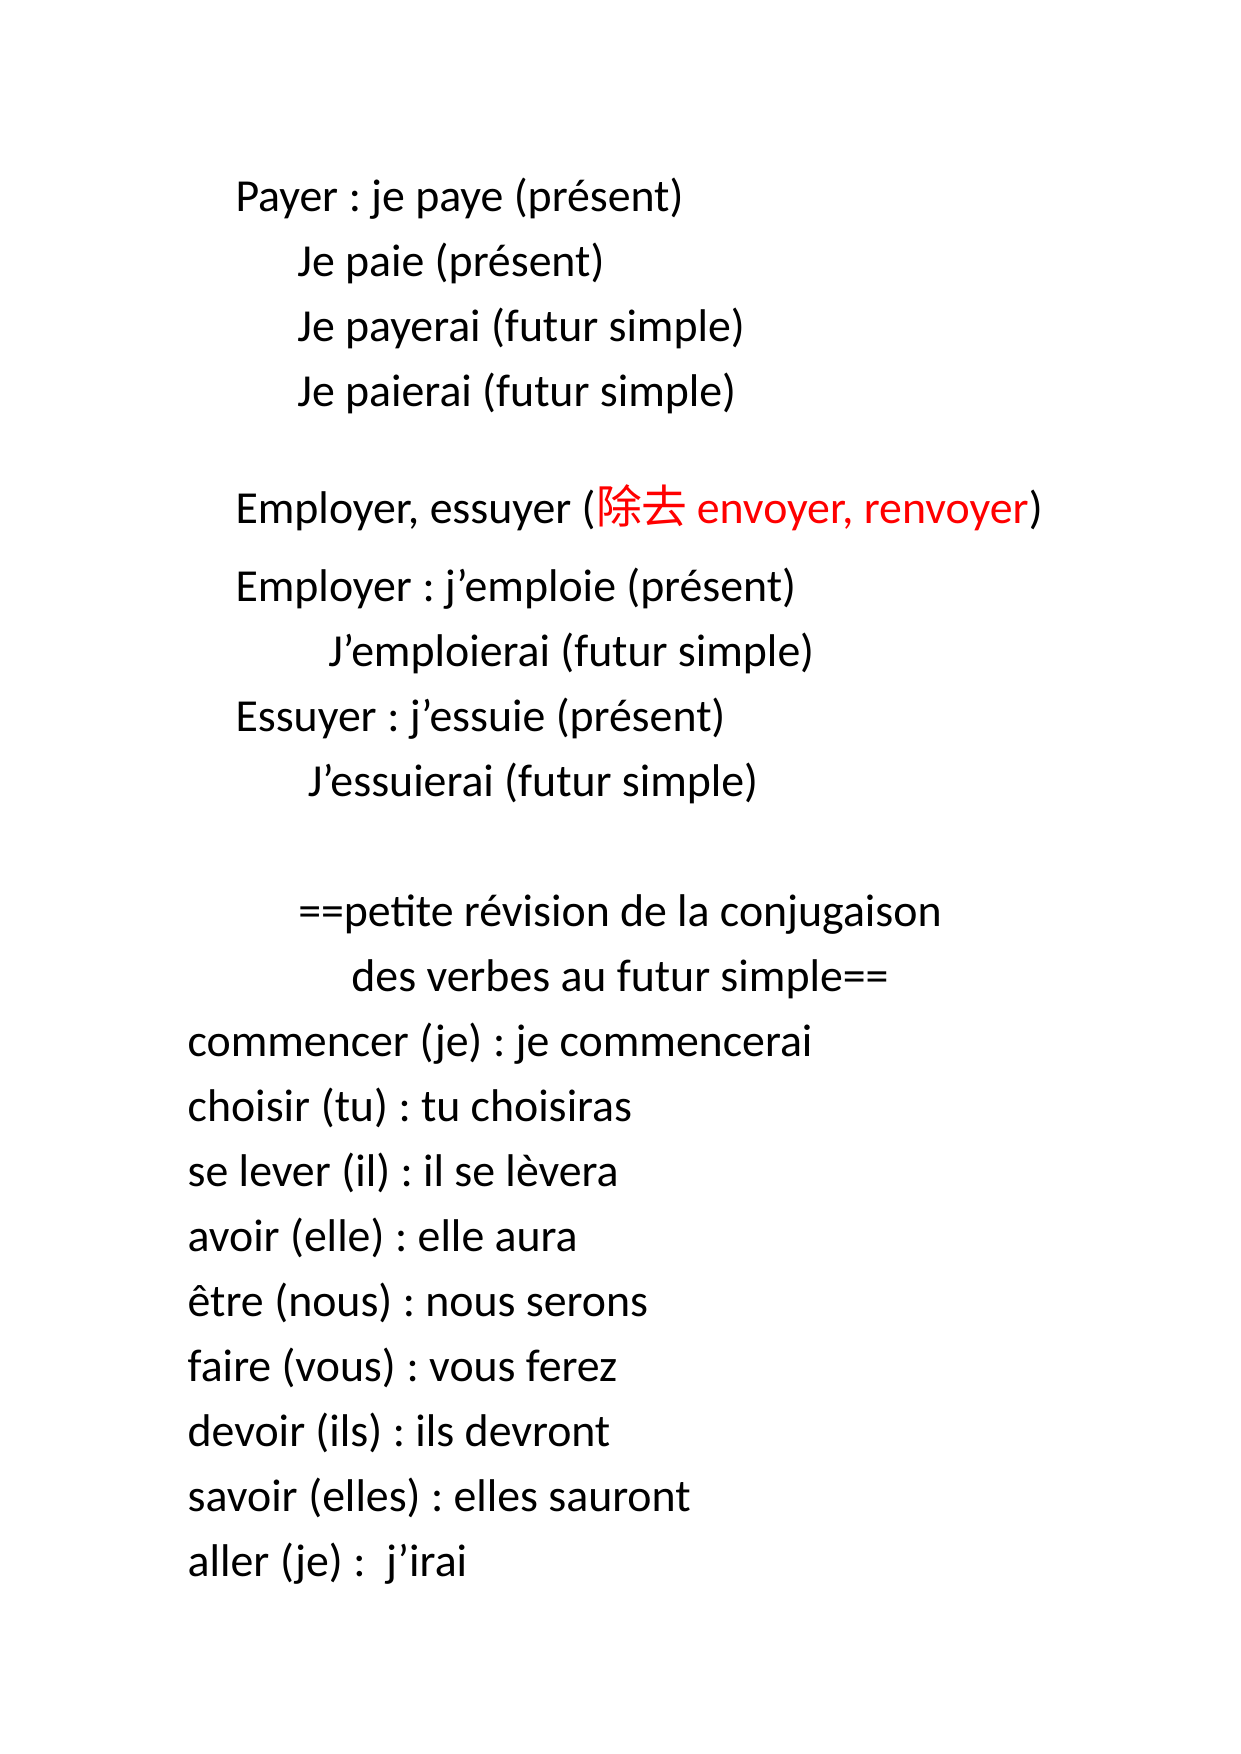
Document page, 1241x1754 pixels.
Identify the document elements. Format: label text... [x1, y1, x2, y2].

list Je paie (présent) [225, 227, 1053, 292]
text choisir (tu) : tu choisiras [187, 1072, 1053, 1137]
list Je payerai (futur simple) [225, 292, 1053, 357]
list J’essuierai (futur simple) [225, 747, 1053, 812]
text avoir (elle) : elle aura [187, 1202, 1053, 1267]
text se lever (il) : il se lèvera [187, 1137, 1053, 1202]
list Je paierai (futur simple) [225, 357, 1053, 422]
text commencer (je) : je commencerai [187, 1007, 1053, 1072]
text devoir (ils) : ils devront [187, 1397, 1053, 1462]
text des verbes au futur simple== [187, 942, 1053, 1007]
text aller (je) : j’irai [187, 1527, 1053, 1592]
text ==petite révision de la conjugaison [187, 877, 1053, 942]
list Payer : je paye (présent) [225, 162, 1053, 227]
list Employer, essuyer (除去envoyer, renvoyer) [225, 454, 1053, 552]
text faire (vous) : vous ferez [187, 1332, 1053, 1397]
list Employer : j’emploie (présent) [225, 552, 1053, 617]
text savoir (elles) : elles sauront [187, 1462, 1053, 1527]
list Essuyer : j’essuie (présent) [225, 682, 1053, 747]
text être (nous) : nous serons [187, 1267, 1053, 1332]
list J’emploierai (futur simple) [225, 617, 1053, 682]
